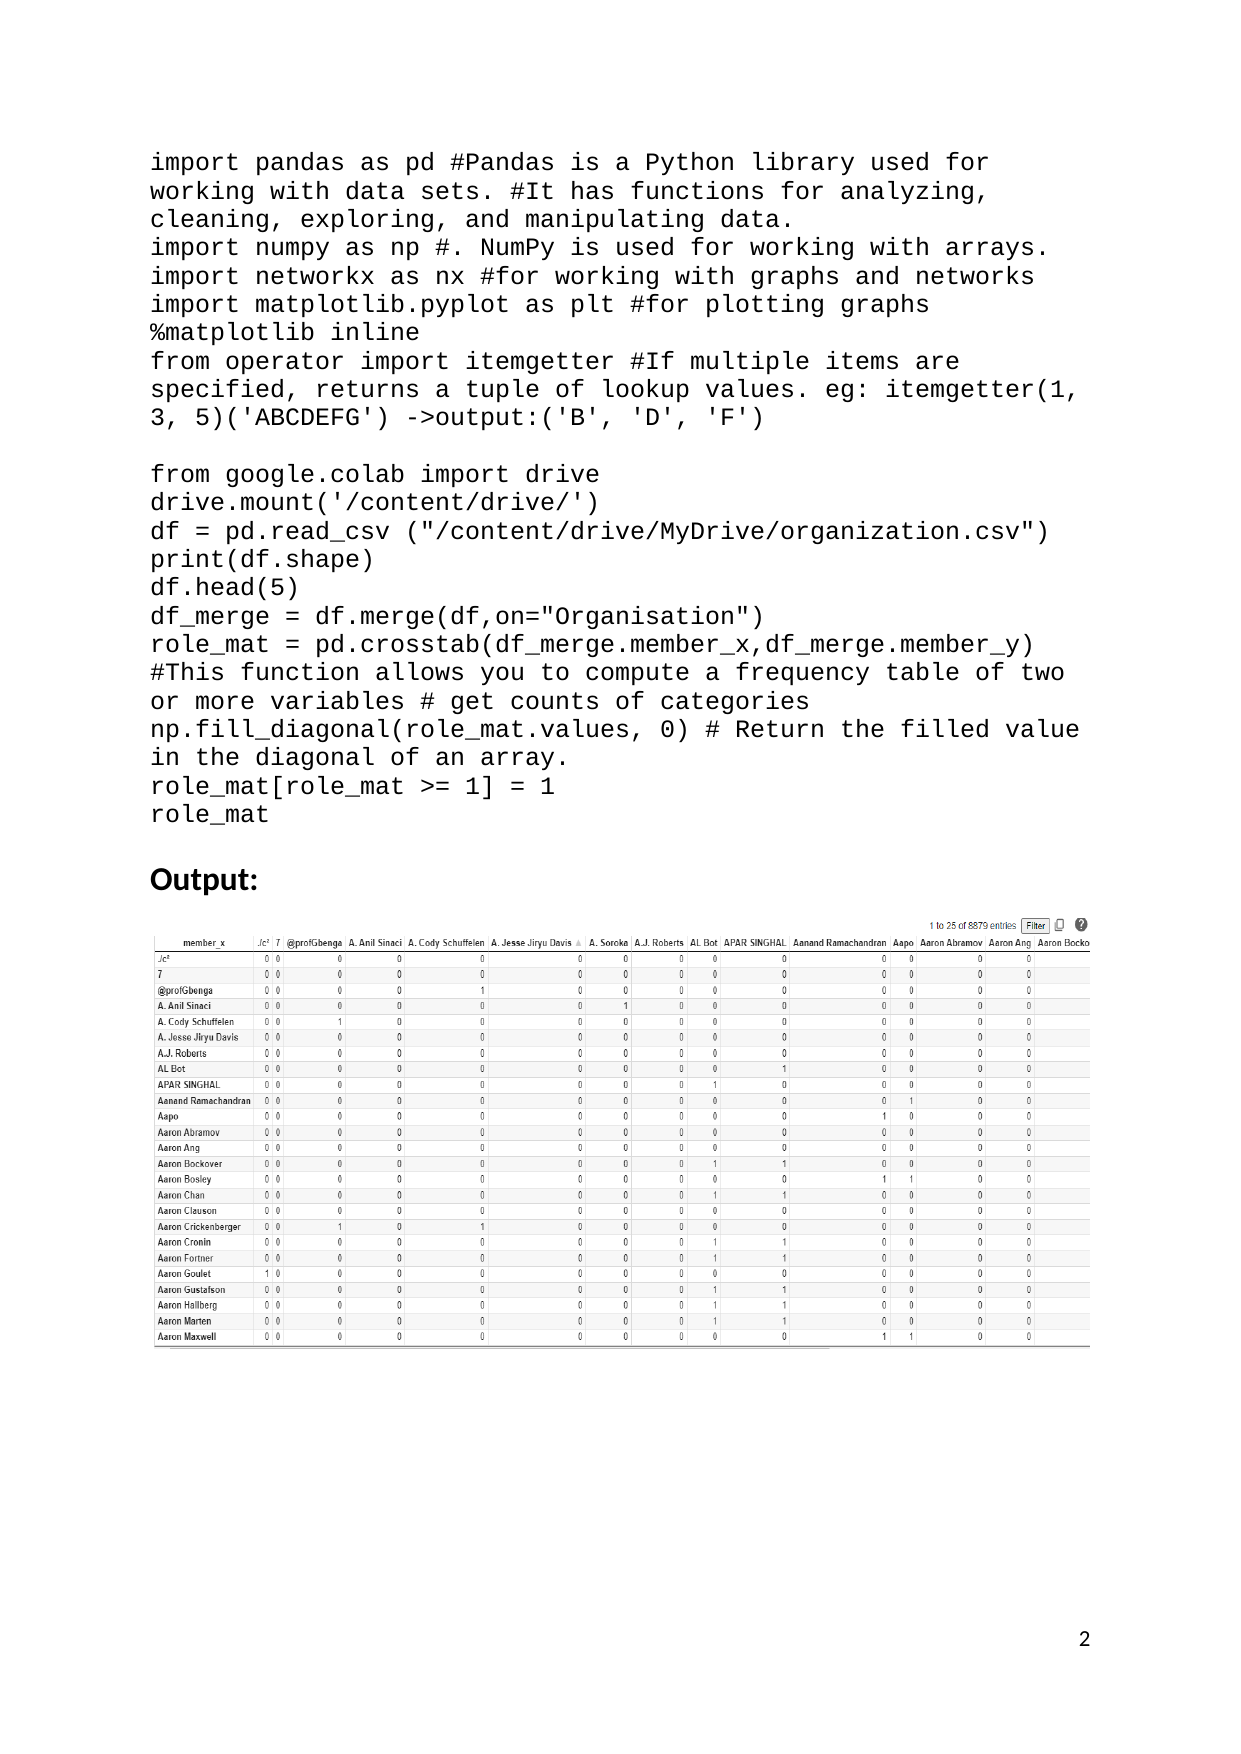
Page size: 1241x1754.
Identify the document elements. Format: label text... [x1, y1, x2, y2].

text %matplotlib inline [150, 320, 1090, 348]
text import numpy as np #. NumPy is used for working with arrays. [150, 235, 1090, 263]
text df_merge = df.merge(df,on="Organisation") [150, 603, 1090, 632]
text from google.colab import drive [150, 462, 1090, 490]
text df = pd.read_csv ("/content/drive/MyDrive/organization.csv") [150, 518, 1090, 547]
text df.head(5) [150, 575, 1090, 603]
text np.fill_diagonal(role_mat.values, 0) # Return the filled value in the diagonal of an array. [150, 717, 1090, 773]
text role_mat[role_mat >= 1] = 1 [150, 773, 1090, 802]
picture [150, 918, 1091, 1349]
text from operator import itemgetter #If multiple items are specified, returns a tuple of lookup values. eg: itemgetter(1, 3, 5)('ABCDEFG') ->output:('B', 'D', 'F') [150, 348, 1090, 433]
text import pandas as pd #Pandas is a Python library used for working with data sets. #It has functions for analyzing, cleaning, exploring, and manipulating data. [150, 150, 1090, 235]
text Output: [150, 858, 1090, 899]
text drive.mount('/content/drive/') [150, 490, 1090, 518]
text role_mat [150, 802, 1090, 830]
text import networkx as nx #for working with graphs and networks [150, 263, 1090, 292]
text print(df.shape) [150, 547, 1090, 575]
text role_mat = pd.crosstab(df_merge.member_x,df_merge.member_y) #This function allows you to compute a frequency table of two or more variables # get counts of categories [150, 632, 1090, 717]
text import matplotlib.pyplot as plt #for plotting graphs [150, 292, 1090, 320]
